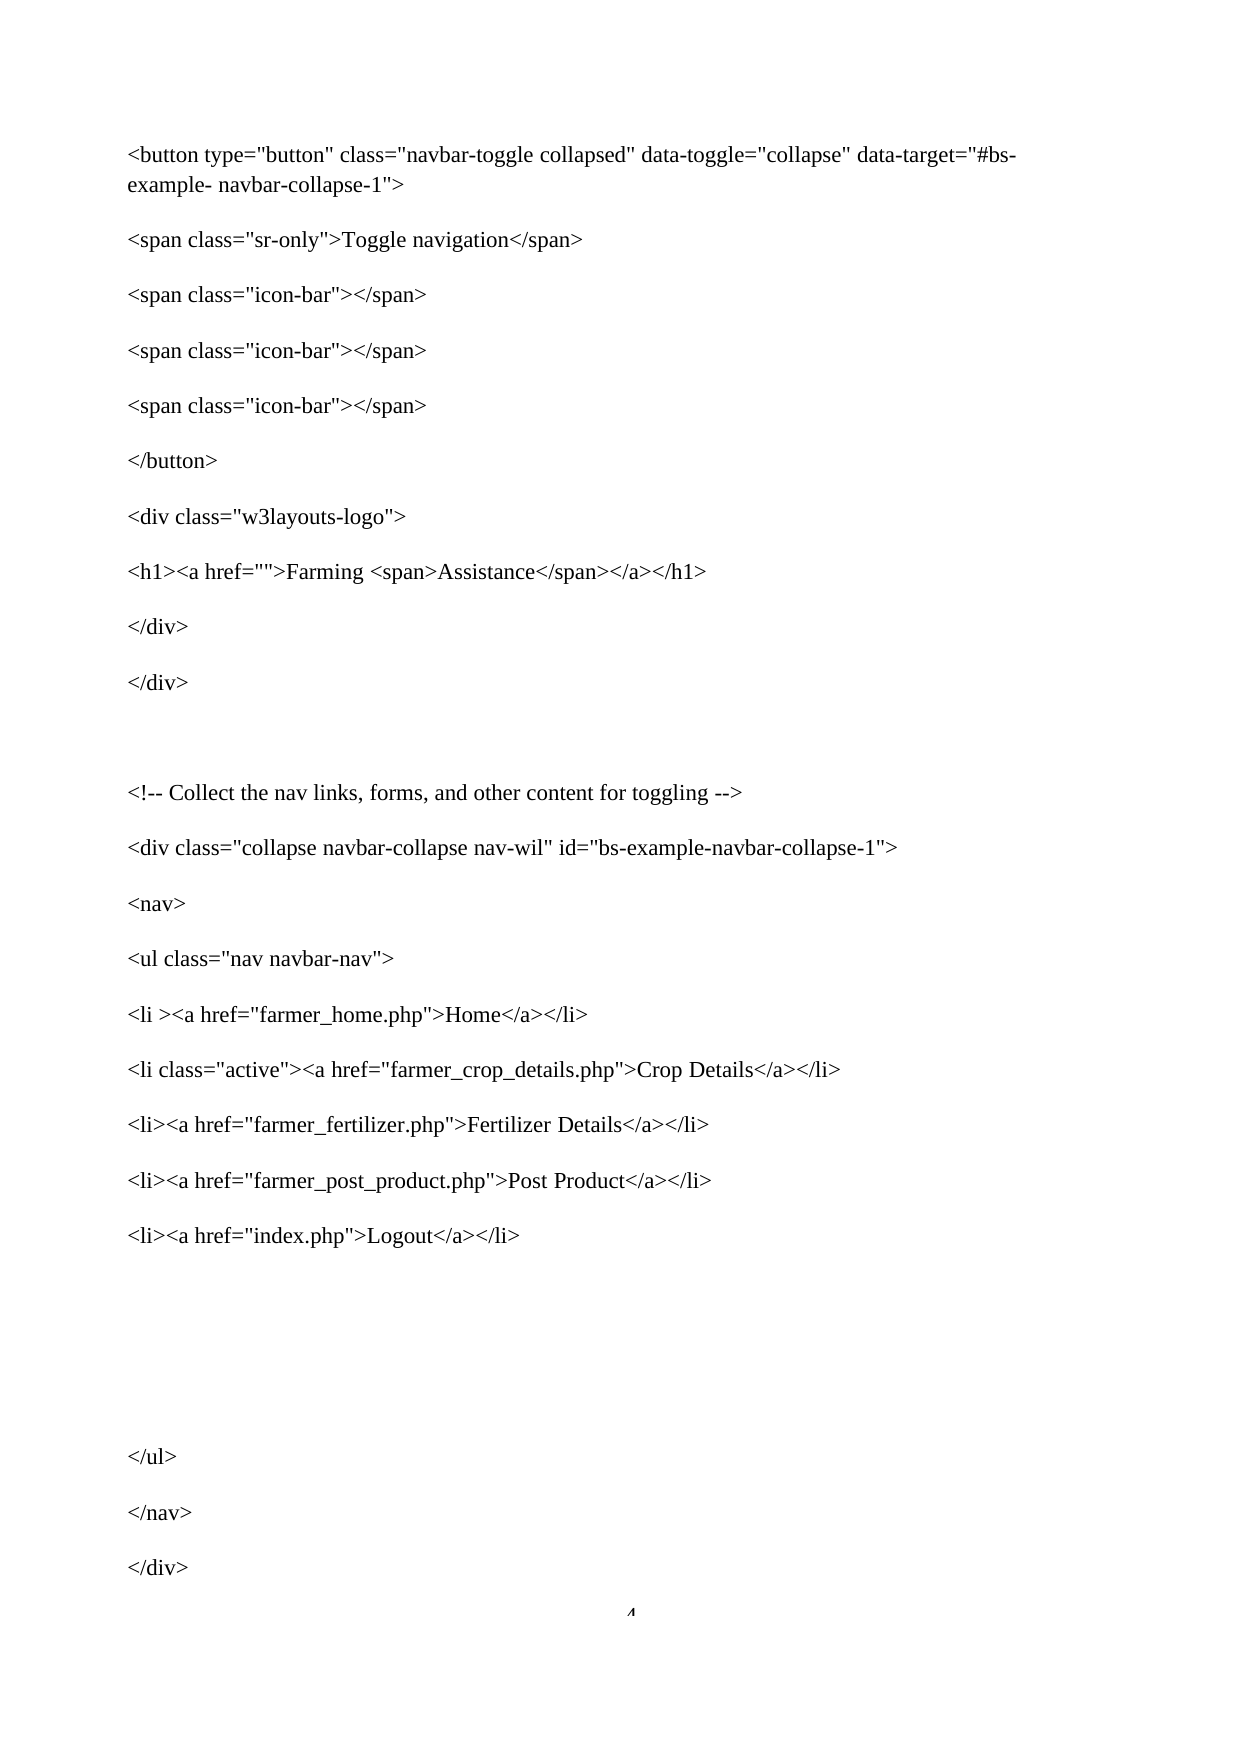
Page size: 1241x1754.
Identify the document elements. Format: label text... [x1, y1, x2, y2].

text <ul class="nav navbar-nav"> [127, 946, 1178, 972]
text <span class="icon-bar"></span> [127, 281, 1178, 307]
text <li class="active"><a href="farmer_crop_details.php">Crop Details</a></li> [127, 1056, 1178, 1082]
text <h1><a href="">Farming <span>Assistance</span></a></h1> [127, 558, 1178, 584]
text <span class="sr-only">Toggle navigation</span> [127, 226, 1178, 252]
text <button type="button" class="navbar-toggle collapsed" data-toggle="collapse" data-target="#bs-example- navbar-collapse-1"> [127, 141, 1101, 197]
text <li><a href="farmer_post_product.php">Post Product</a></li> [127, 1167, 1178, 1193]
text </div> [127, 613, 1178, 640]
text <li><a href="farmer_fertilizer.php">Fertilizer Details</a></li> [127, 1111, 1178, 1138]
text <nav> [127, 890, 1178, 916]
text <div class="w3layouts-logo"> [127, 503, 1178, 529]
text </button> [127, 447, 1178, 474]
text <span class="icon-bar"></span> [127, 392, 1178, 418]
text <div class="collapse navbar-collapse nav-wil" id="bs-example-navbar-collapse-1"> [127, 834, 1178, 861]
text </div> [127, 1554, 1178, 1580]
text </ul> [127, 1443, 1178, 1470]
text <!-- Collect the nav links, forms, and other content for toggling --> [127, 779, 1178, 806]
text <span class="icon-bar"></span> [127, 337, 1178, 363]
text </nav> [127, 1499, 1178, 1525]
text </div> [127, 669, 1178, 695]
text <li><a href="index.php">Logout</a></li> [127, 1222, 1178, 1249]
text <li ><a href="farmer_home.php">Home</a></li> [127, 1001, 1178, 1027]
